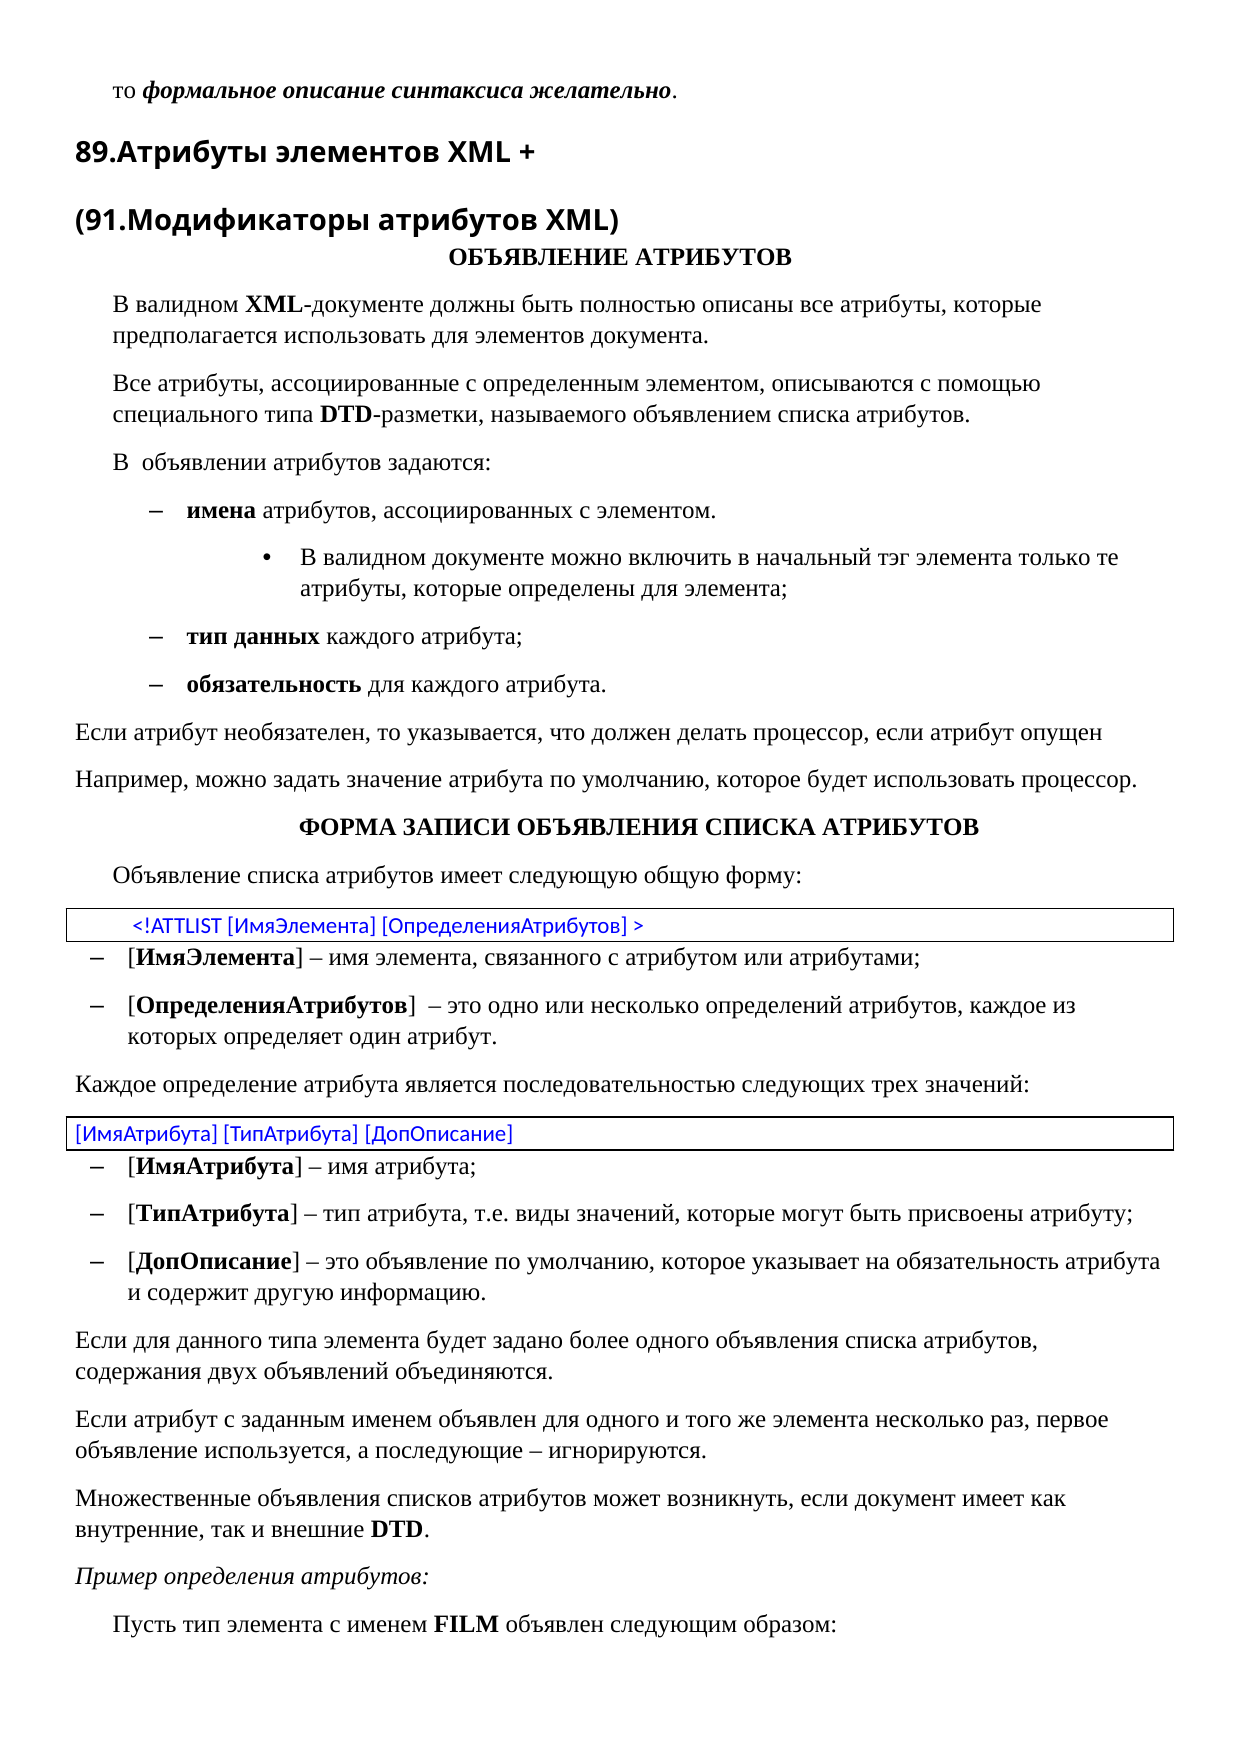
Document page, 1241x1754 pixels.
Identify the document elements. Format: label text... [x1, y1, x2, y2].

text ФОРМА ЗАПИСИ ОБЪЯВЛЕНИЯ СПИСКА АТРИБУТОВ [112, 812, 1165, 841]
text Множественные объявления списков атрибутов может возникнуть, если документ имеет как внутренние, так и внешние DTD. [75, 1483, 1165, 1542]
text Например, можно задать значение атрибута по умолчанию, которое будет использовать процессор. [75, 764, 1165, 793]
list тип данных каждого атрибута; [149, 621, 1165, 650]
subtitle (91.Модификаторы атрибутов XML) [75, 199, 1165, 238]
text Если атрибут необязателен, то указывается, что должен делать процессор, если атрибут опущен [75, 717, 1165, 746]
text В валидном XML-документе должны быть полностью описаны все атрибуты, которые предполагается использовать для элементов документа. [112, 289, 1165, 349]
text Объявление списка атрибутов имеет следующую общую форму: [112, 860, 1165, 889]
text [ИмяАтрибута] [ТипАтрибута] [ДопОписание] [67, 1118, 1173, 1149]
text <!ATTLIST [ИмяЭлемента] [ОпределенияАтрибутов] > [67, 909, 1173, 941]
list обязательность для каждого атрибута. [149, 669, 1165, 698]
list [ДопОписание] – это объявление по умолчанию, которое указывает на обязательность атрибута и содержит другую информацию. [90, 1246, 1165, 1306]
list имена атрибутов, ассоциированных с элементом. [149, 494, 1165, 523]
list [ТипАтрибута] – тип атрибута, т.е. виды значений, которые могут быть присвоены атрибуту; [90, 1198, 1165, 1227]
text ОБЪЯВЛЕНИЕ АТРИБУТОВ [75, 242, 1165, 270]
list [ОпределенияАтрибутов] – это одно или несколько определений атрибутов, каждое из которых определяет один атрибут. [90, 990, 1165, 1050]
list [ИмяАтрибута] – имя атрибута; [90, 1151, 1165, 1179]
text Все атрибуты, ассоциированные с определенным элементом, описываются с помощью специального типа DTD-разметки, называемого объявлением списка атрибутов. [112, 368, 1165, 428]
text Каждое определение атрибута является последовательностью следующих трех значений: [75, 1069, 1165, 1097]
list В валидном документе можно включить в начальный тэг элемента только те атрибуты, которые определены для элемента; [262, 542, 1165, 602]
subtitle 89.Атрибуты элементов XML + [75, 131, 1165, 171]
text Если атрибут с заданным именем объявлен для одного и того же элемента несколько раз, первое объявление используется, а последующие – игнорируются. [75, 1404, 1165, 1464]
list [ИмяЭлемента] – имя элемента, связанного с атрибутом или атрибутами; [90, 942, 1165, 971]
text В объявлении атрибутов задаются: [112, 447, 1165, 476]
text Пример определения атрибутов: [75, 1561, 1165, 1590]
text то формальное описание синтаксиса желательно. [112, 75, 1165, 104]
text Если для данного типа элемента будет задано более одного объявления списка атрибутов, содержания двух объявлений объединяются. [75, 1325, 1165, 1385]
text Пусть тип элемента с именем FILM объявлен следующим образом: [112, 1609, 1165, 1638]
